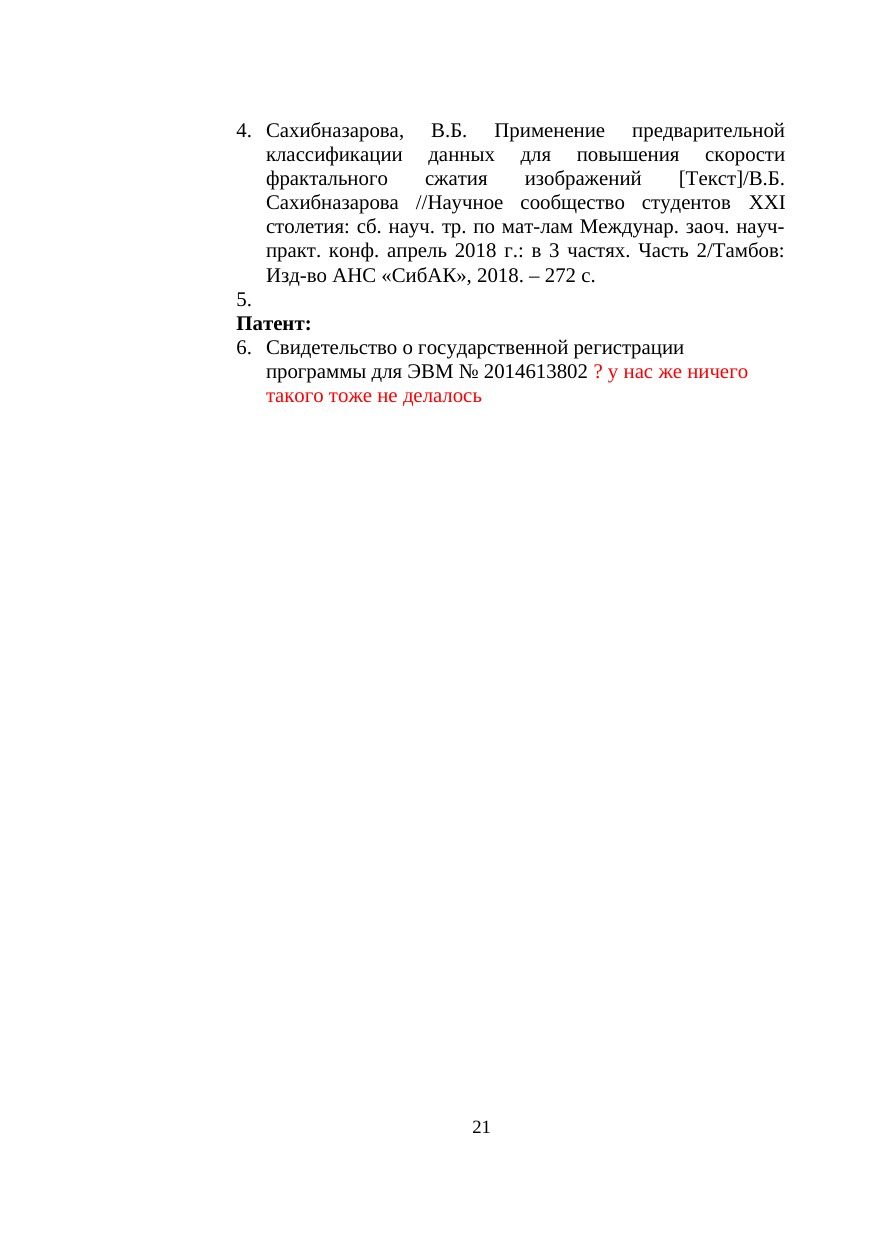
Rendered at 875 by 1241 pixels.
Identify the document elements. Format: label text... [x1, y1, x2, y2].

text Патент: [236, 311, 785, 335]
list Свидетельство о государственной регистрации программы для ЭВМ № 2014613802 ? у нас же ничего такого тоже не делалось [236, 335, 785, 407]
list Сахибназарова, В.Б. Применение предварительной классификации данных для повышения скорости фрактального сжатия изображений [Текст]/В.Б. Сахибназарова //Научное сообщество студентов XXI столетия: сб. науч. тр. по мат-лам Междунар. заоч. науч-практ. конф. апрель 2018 г.: в 3 частях. Часть 2/Тамбов: Изд-во АНС «СибАК», 2018. – 272 с. [236, 118, 785, 287]
